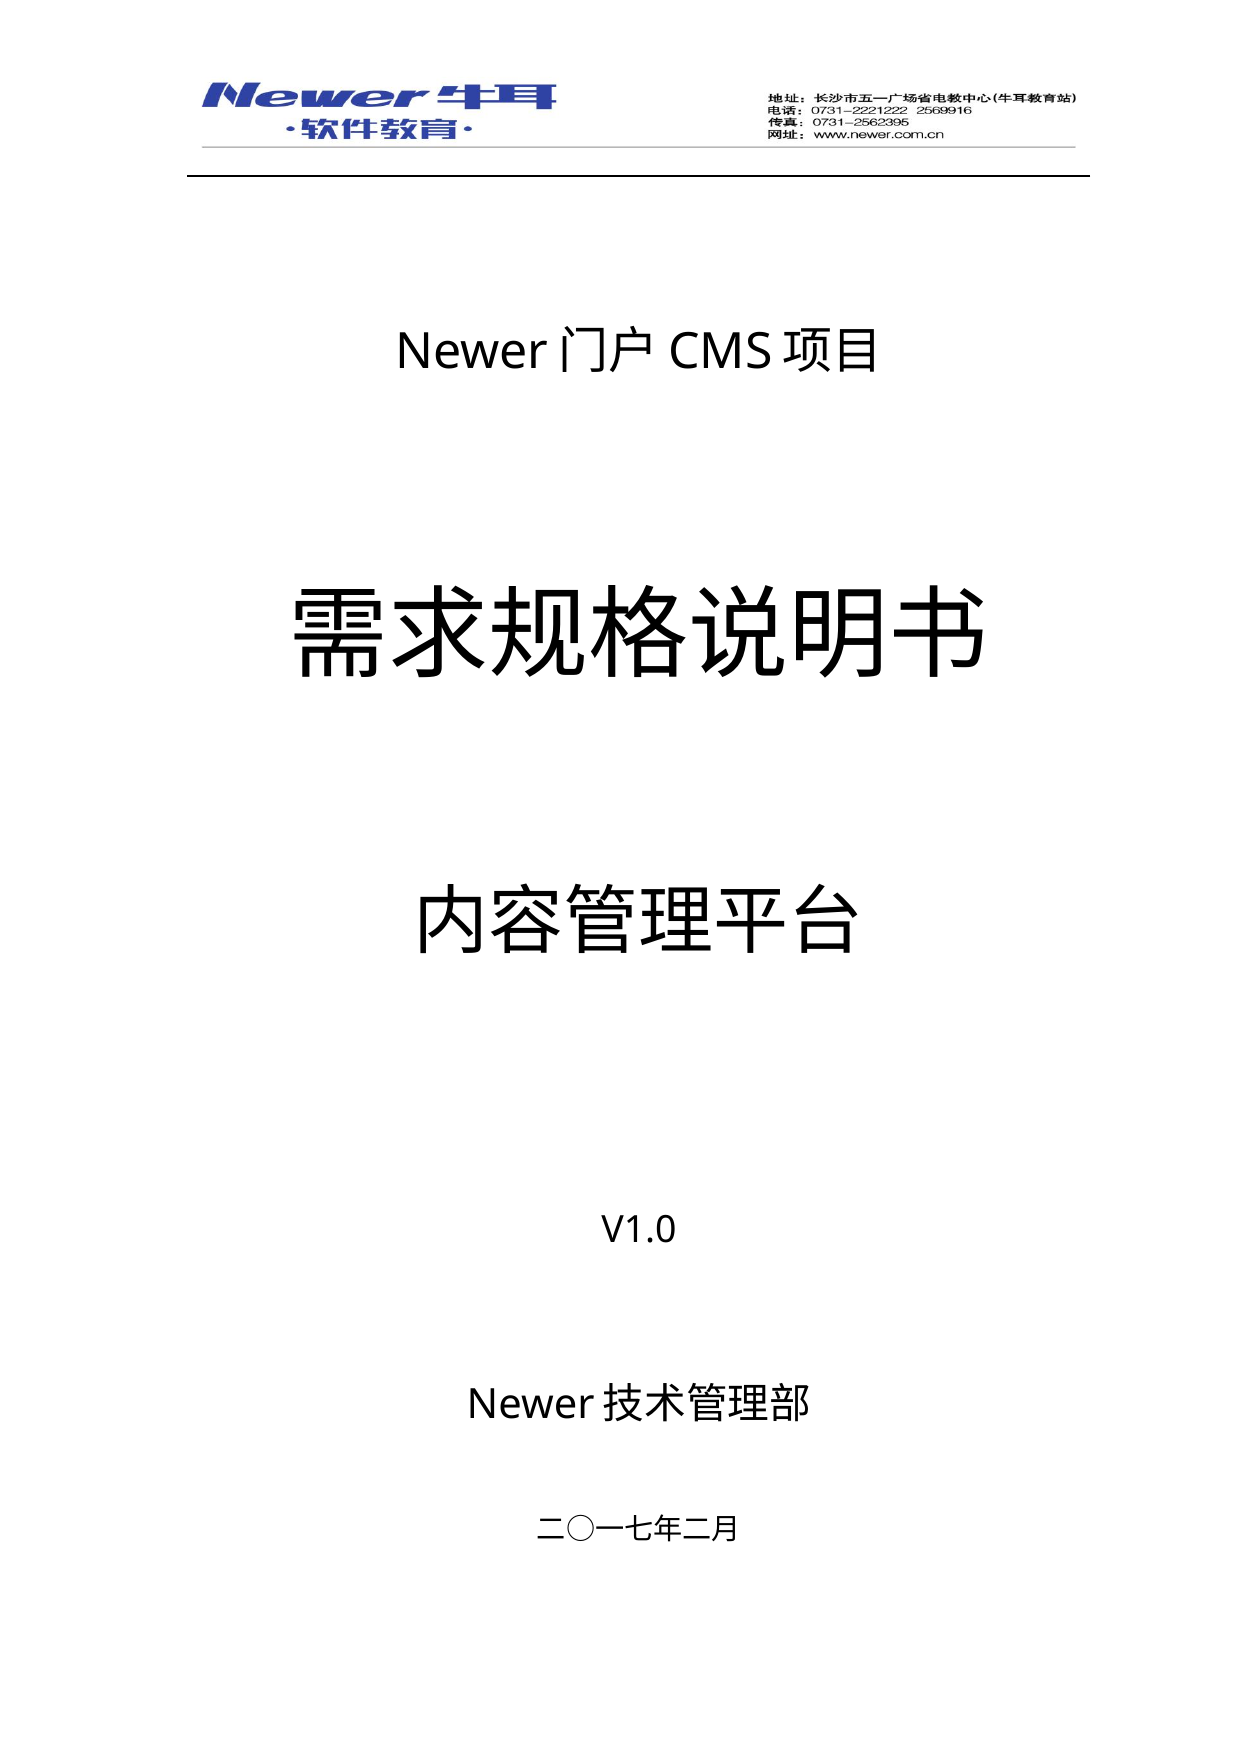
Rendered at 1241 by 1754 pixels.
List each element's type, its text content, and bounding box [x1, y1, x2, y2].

text 需求规格说明书 [187, 554, 1090, 698]
text Newer技术管理部 [187, 1370, 1090, 1431]
text 二○一七年二月 [187, 1506, 1090, 1548]
text V1.0 [187, 1202, 1090, 1253]
text Newer门户CMS项目 [187, 311, 1090, 383]
text 内容管理平台 [187, 860, 1090, 969]
picture [187, 75, 1091, 148]
